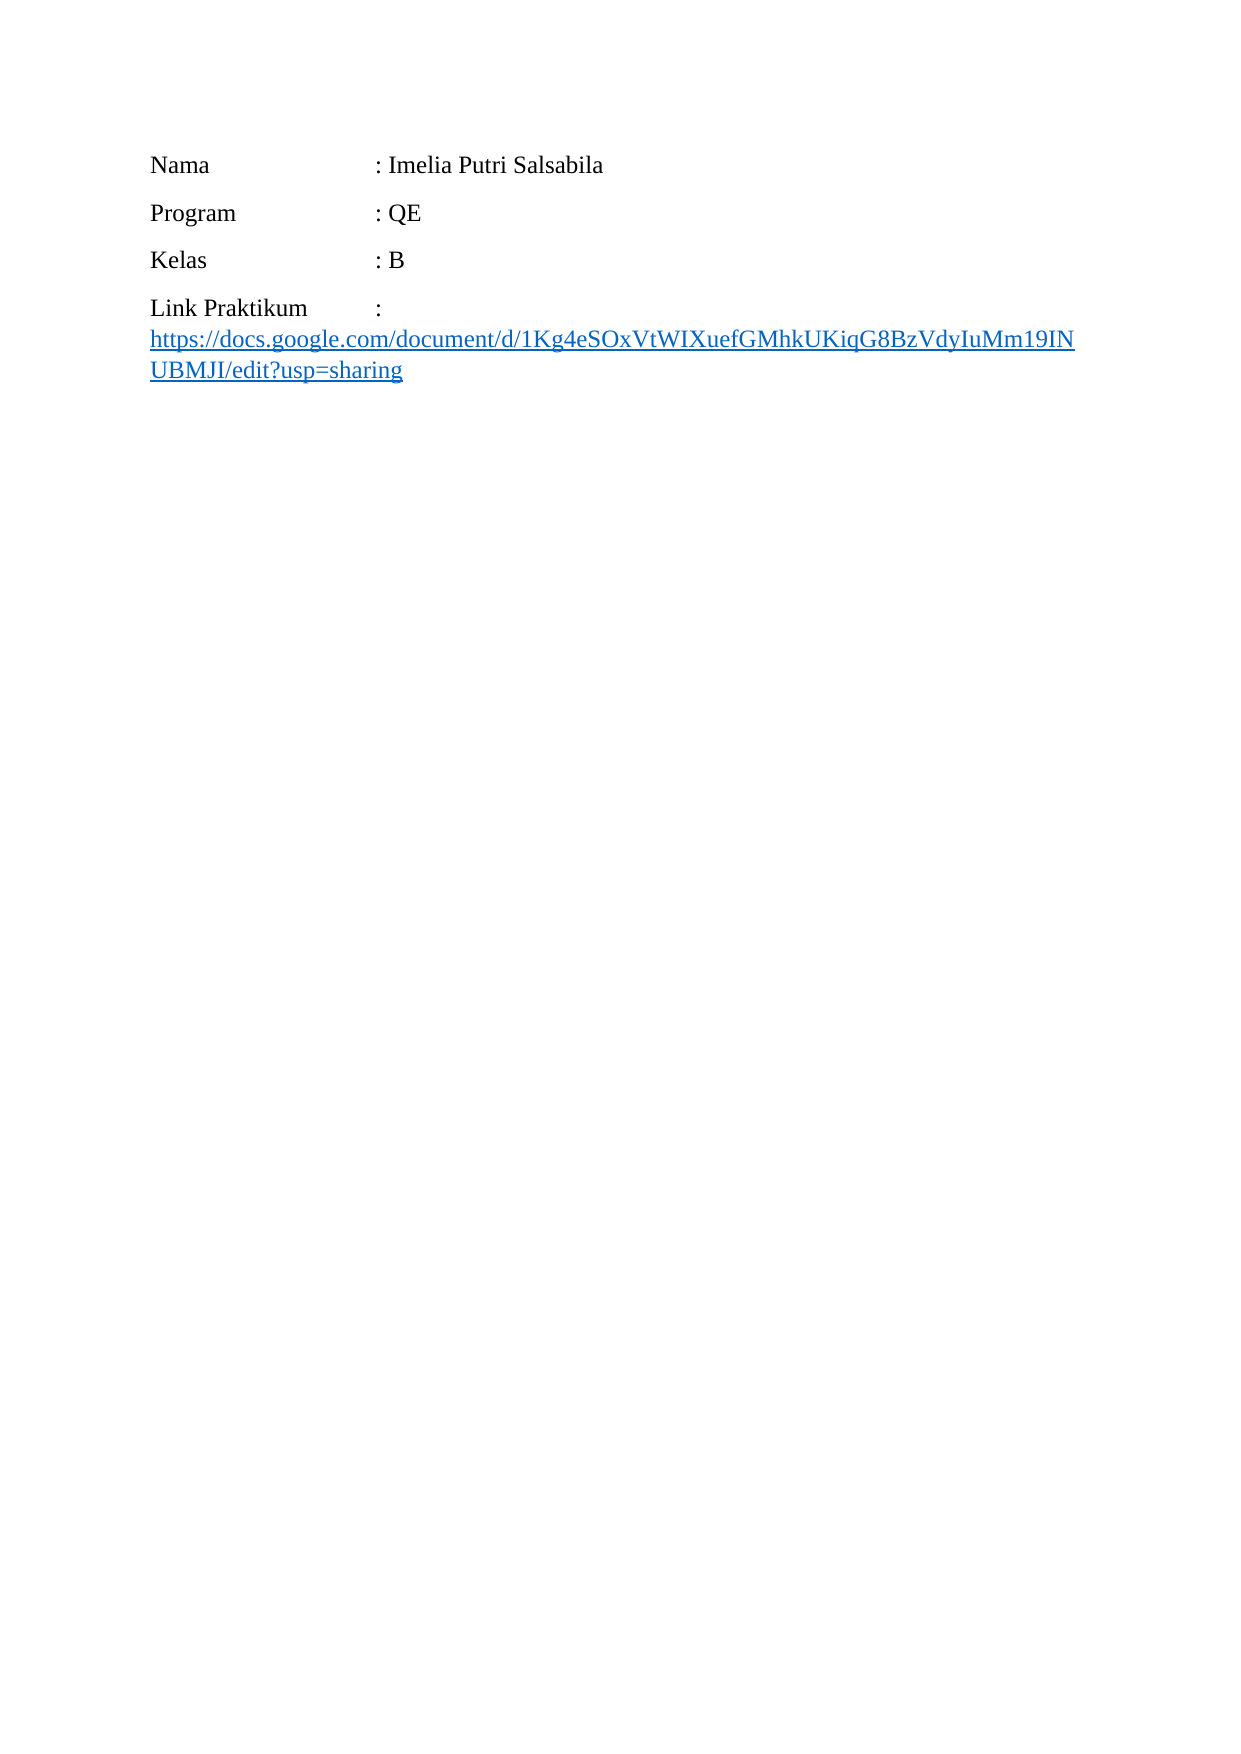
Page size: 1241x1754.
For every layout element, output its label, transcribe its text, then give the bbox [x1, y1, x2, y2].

text Nama : Imelia Putri Salsabila [150, 150, 1090, 179]
text Link Praktikum : https://docs.google.com/document/d/1Kg4eSOxVtWIXuefGMhkUKiqG8BzVdyIuMm19INUBMJI/edit?usp=sharing [150, 293, 1090, 384]
text Program : QE [150, 198, 1090, 226]
text Kelas : B [150, 245, 1090, 274]
